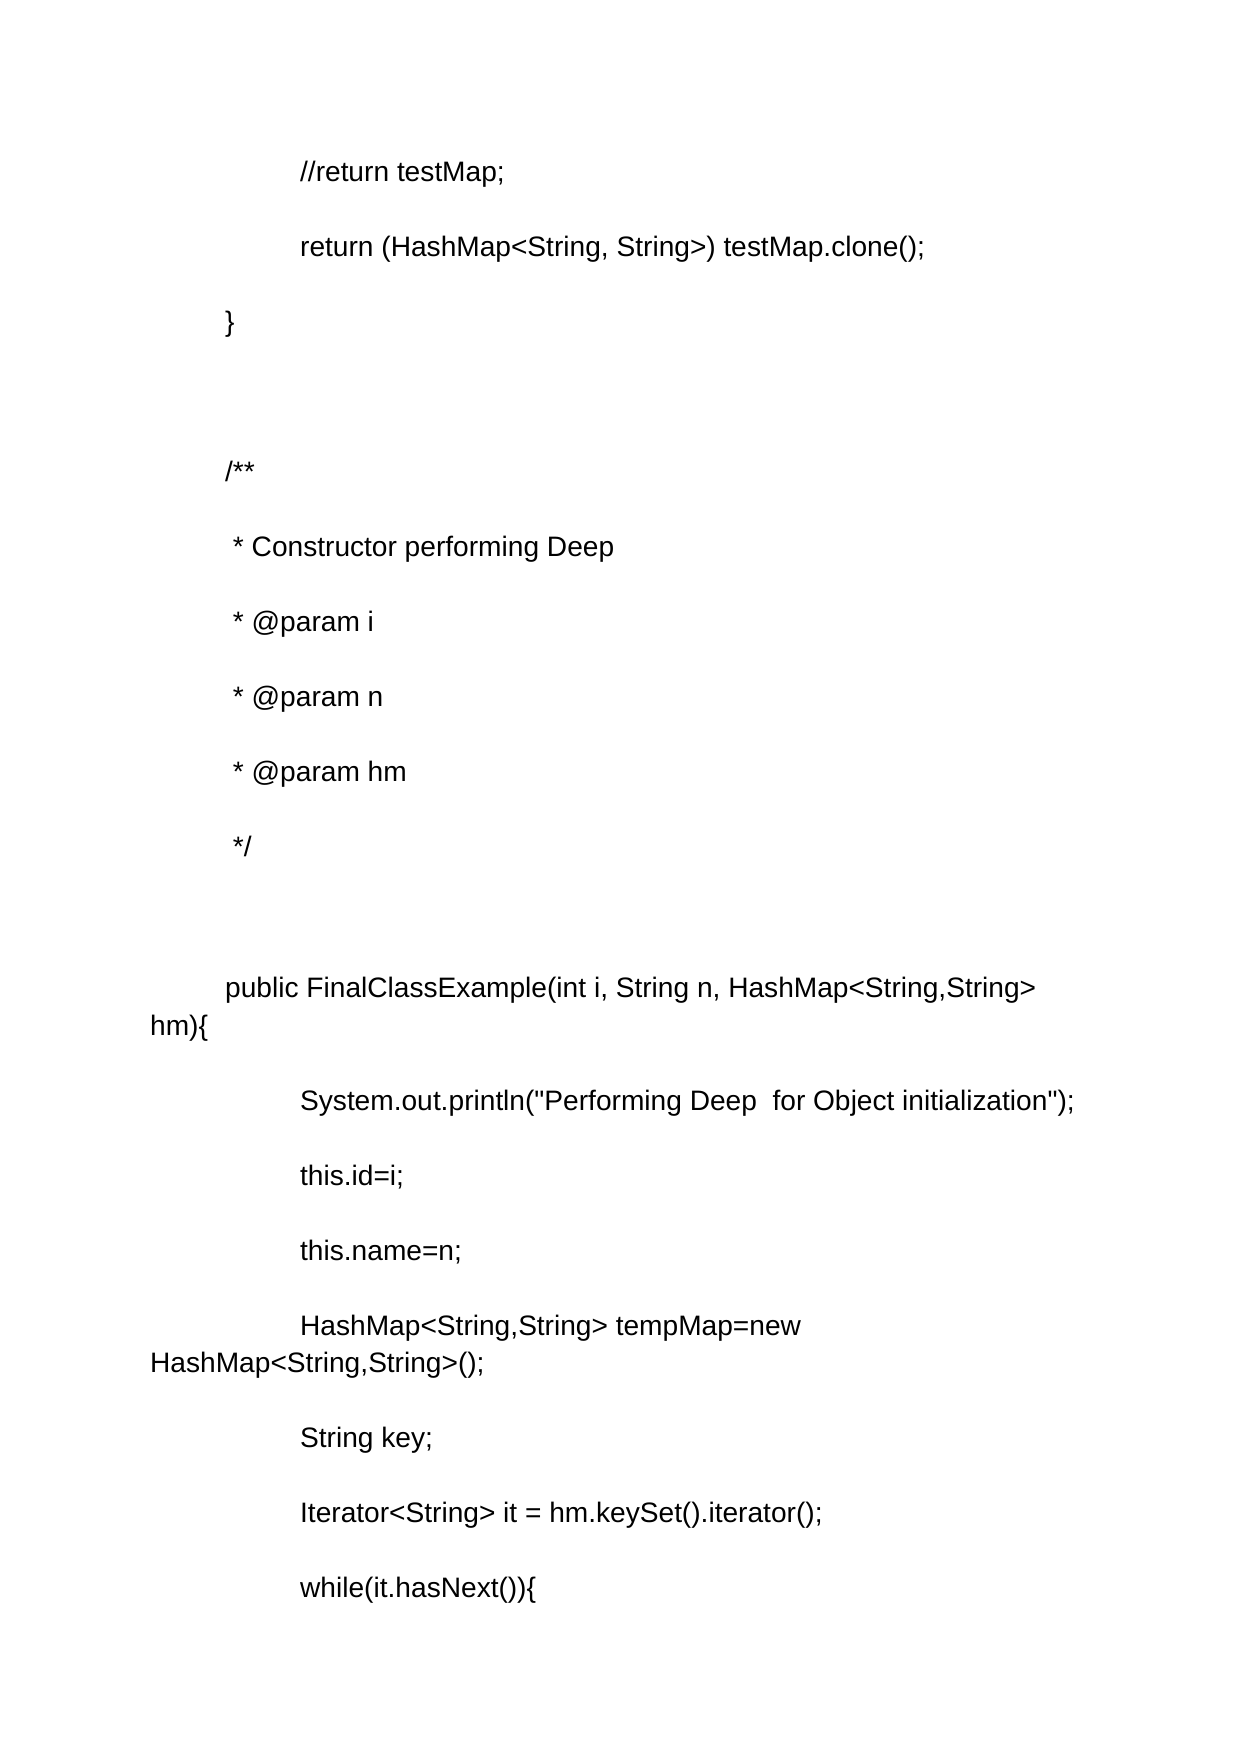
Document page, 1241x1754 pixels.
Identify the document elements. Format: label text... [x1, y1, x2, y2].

text System.out.println("Performing Deep for Object initialization"); [150, 1079, 1090, 1116]
text /** [150, 450, 1090, 487]
text HashMap<String,String> tempMap=new HashMap<String,String>(); [150, 1304, 1090, 1379]
text } [150, 300, 1090, 337]
text * Constructor performing Deep [150, 525, 1090, 562]
text * @param hm [150, 750, 1090, 787]
text while(it.hasNext()){ [150, 1566, 1090, 1604]
text Iterator<String> it = hm.keySet().iterator(); [150, 1491, 1090, 1529]
text public FinalClassExample(int i, String n, HashMap<String,String> hm){ [150, 966, 1090, 1041]
text this.id=i; [150, 1154, 1090, 1191]
text return (HashMap<String, String>) testMap.clone(); [150, 225, 1090, 262]
text * @param n [150, 675, 1090, 712]
text //return testMap; [150, 150, 1090, 187]
text * @param i [150, 600, 1090, 637]
text this.name=n; [150, 1229, 1090, 1266]
text String key; [150, 1416, 1090, 1454]
text */ [150, 825, 1090, 862]
